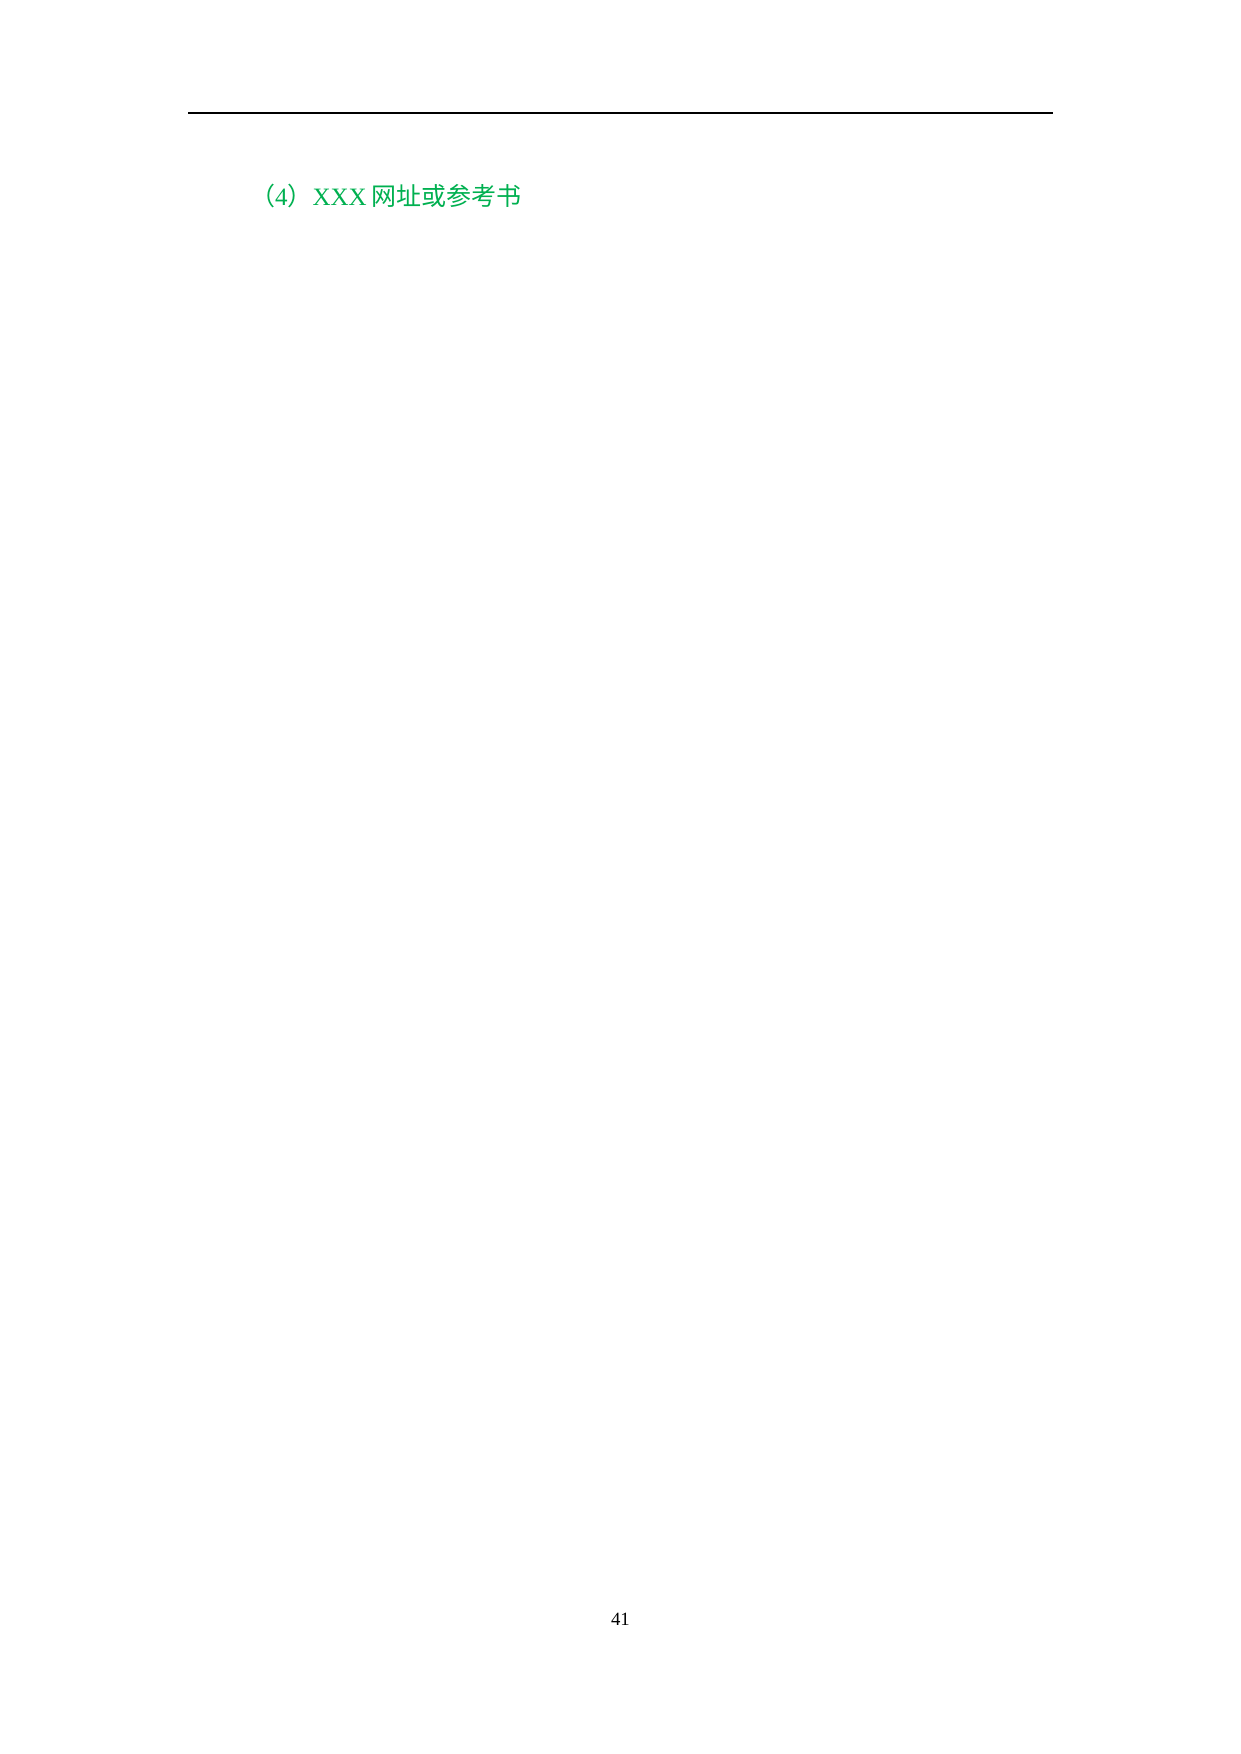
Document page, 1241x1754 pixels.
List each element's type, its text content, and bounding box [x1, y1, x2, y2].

text （4）XXX网址或参考书 [250, 162, 1053, 227]
